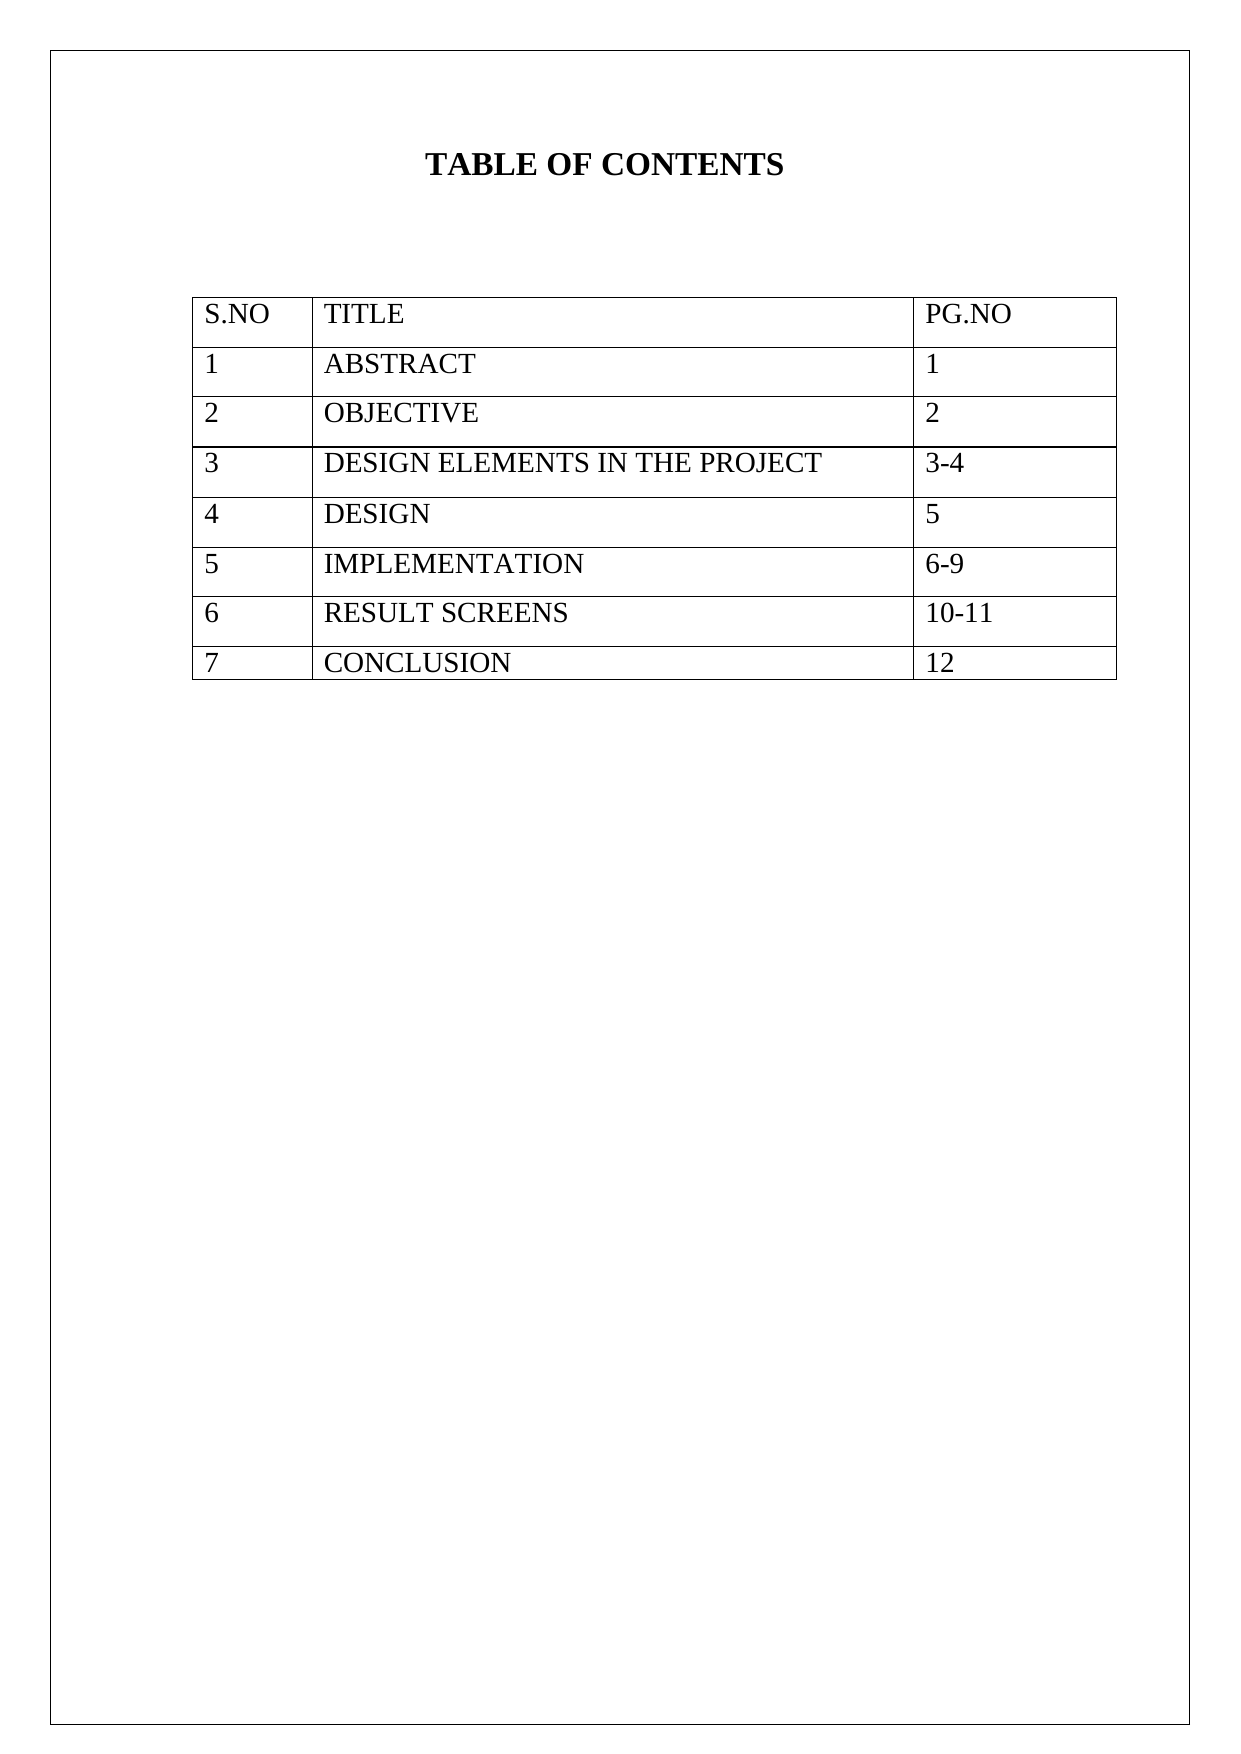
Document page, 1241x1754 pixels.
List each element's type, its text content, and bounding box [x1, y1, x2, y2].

table_cell 4 [193, 498, 312, 547]
table_cell 10-11 [914, 597, 1116, 646]
table_cell 3-4 [914, 448, 1116, 497]
table_cell OBJECTIVE [313, 397, 913, 446]
table_cell IMPLEMENTATION [313, 548, 913, 596]
table_cell 7 [193, 647, 312, 679]
table_cell 6 [193, 597, 312, 646]
table_header S.NO [193, 298, 312, 347]
table_cell 2 [914, 397, 1116, 446]
table_cell DESIGN [313, 498, 913, 547]
table_cell RESULT SCREENS [313, 597, 913, 646]
text TABLE OF CONTENTS [133, 150, 1176, 182]
table_cell CONCLUSION [313, 647, 913, 679]
table_cell 1 [914, 348, 1116, 396]
table_cell DESIGN ELEMENTS IN THE PROJECT [313, 448, 913, 497]
table_cell 6-9 [914, 548, 1116, 596]
table_cell 12 [914, 647, 1116, 679]
table_cell 5 [193, 548, 312, 596]
table_cell 1 [193, 348, 312, 396]
table_cell 2 [193, 397, 312, 446]
table_cell ABSTRACT [313, 348, 913, 396]
table_header PG.NO [914, 298, 1116, 347]
table_cell 3 [193, 448, 312, 497]
table_header TITLE [313, 298, 913, 347]
table_cell 5 [914, 498, 1116, 547]
